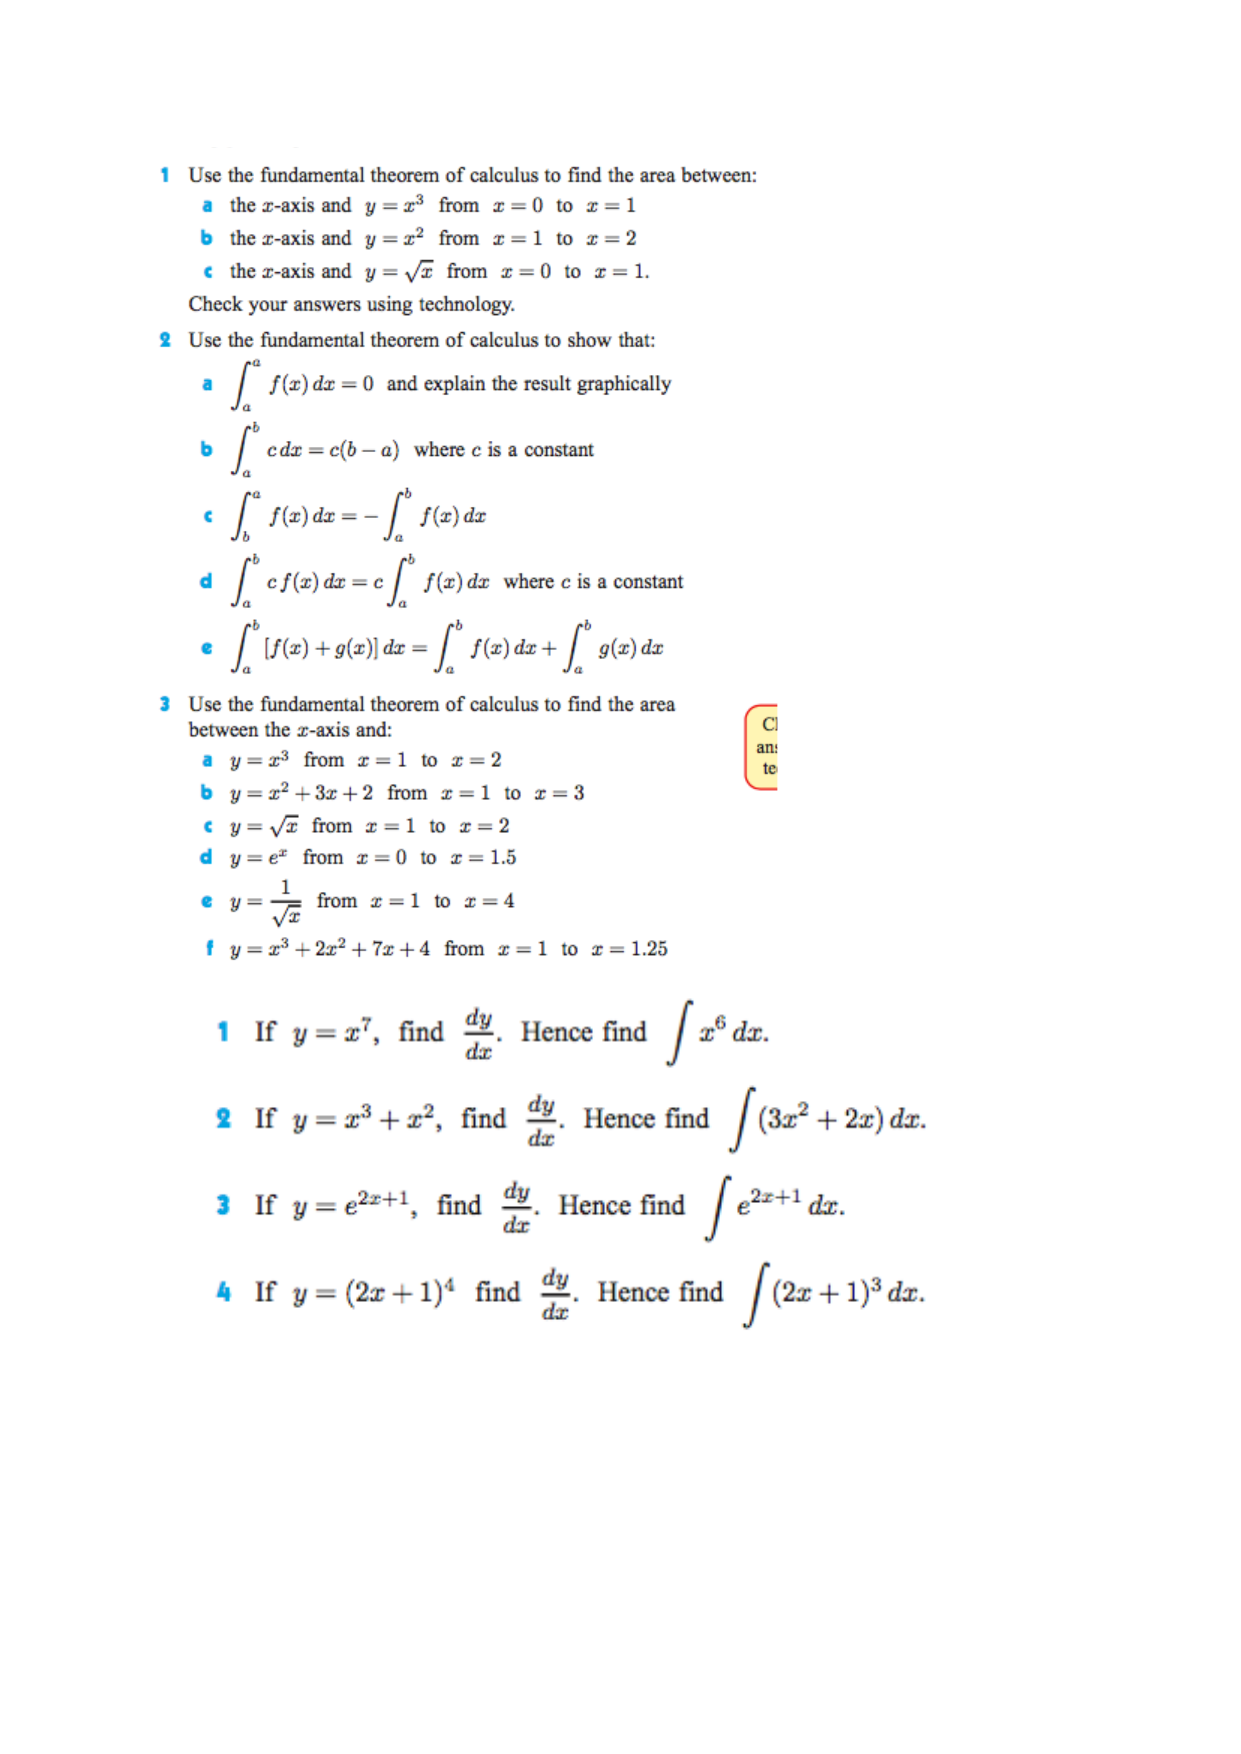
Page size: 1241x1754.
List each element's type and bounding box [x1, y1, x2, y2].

picture [147, 147, 947, 1356]
